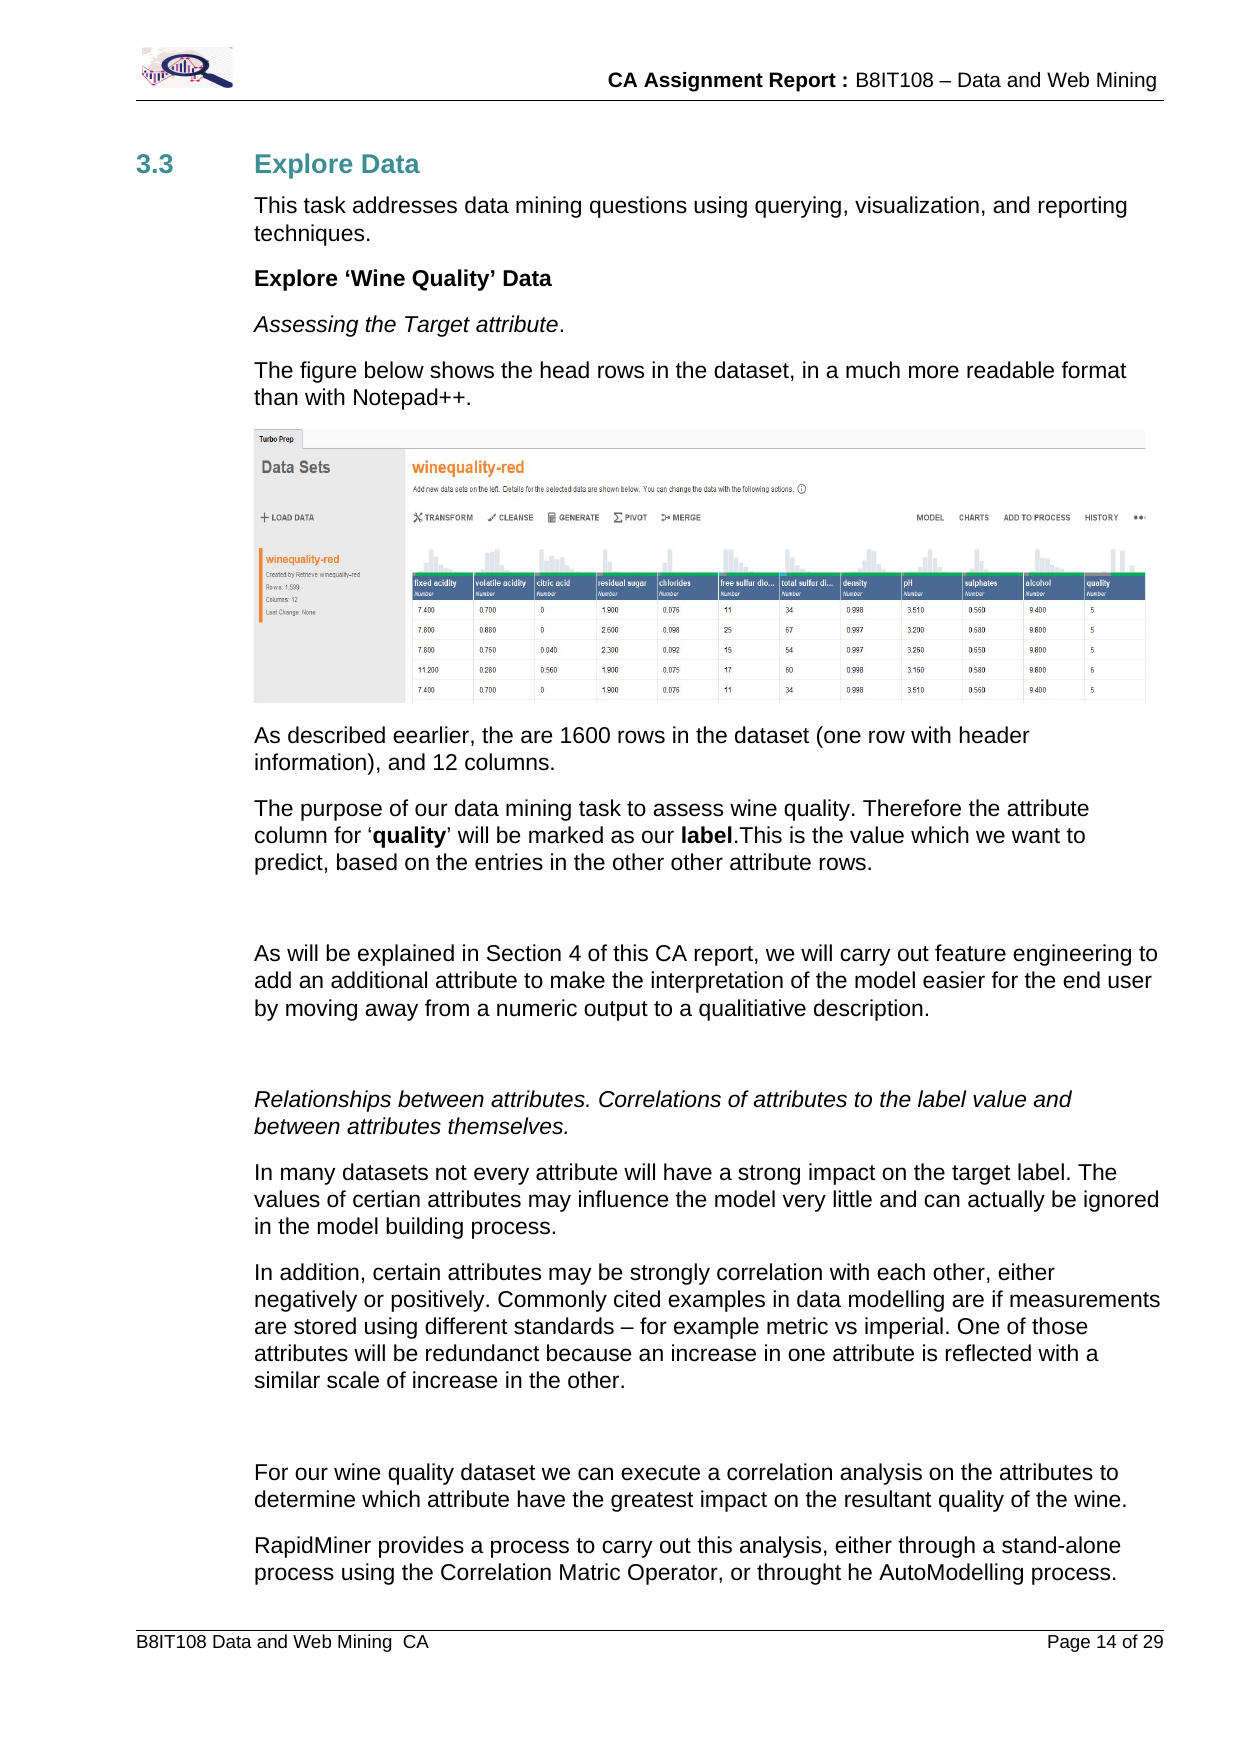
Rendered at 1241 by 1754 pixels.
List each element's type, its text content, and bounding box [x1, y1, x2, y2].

text For our wine quality dataset we can execute a correlation analysis on the attributes to determine which attribute have the greatest impact on the resultant quality of the wine. [254, 1458, 1163, 1513]
subtitle Explore Data [136, 148, 1163, 179]
text The purpose of our data mining task to assess wine quality. Therefore the attribute column for ‘quality’ will be marked as our label.This is the value which we want to predict, based on the entries in the other other attribute rows. [254, 794, 1163, 875]
text Relationships between attributes. Correlations of attributes to the label value and between attributes themselves. [254, 1086, 1163, 1140]
text This task addresses data mining questions using querying, visualization, and reporting techniques. [254, 192, 1163, 246]
text The figure below shows the head rows in the dataset, in a much more readable format than with Notepad++. [254, 356, 1163, 411]
text In many datasets not every attribute will have a strong impact on the target label. The values of certian attributes may influence the model very little and can actually be ignored in the model building process. [254, 1158, 1163, 1240]
text RapidMiner provides a process to carry out this analysis, either through a stand-alone process using the Correlation Matric Operator, or throught he AutoModelling process. [254, 1531, 1163, 1586]
text Explore ‘Wine Quality’ Data [254, 265, 1163, 292]
text As will be explained in Section 4 of this CA report, we will carry out feature engineering to add an additional attribute to make the interpretation of the model easier for the end user by moving away from a numeric output to a qualitiative description. [254, 940, 1163, 1021]
picture [253, 429, 1146, 703]
text Assessing the Target attribute. [254, 311, 1163, 338]
text As described eearlier, the are 1600 rows in the dataset (one row with header information), and 12 columns. [254, 721, 1163, 775]
picture [142, 47, 233, 88]
text In addition, certain attributes may be strongly correlation with each other, either negatively or positively. Commonly cited examples in data modelling are if measurements are stored using different standards – for example metric vs imperial. One of those attributes will be redundanct because an increase in one attribute is reflected with a similar scale of increase in the other. [254, 1258, 1163, 1394]
